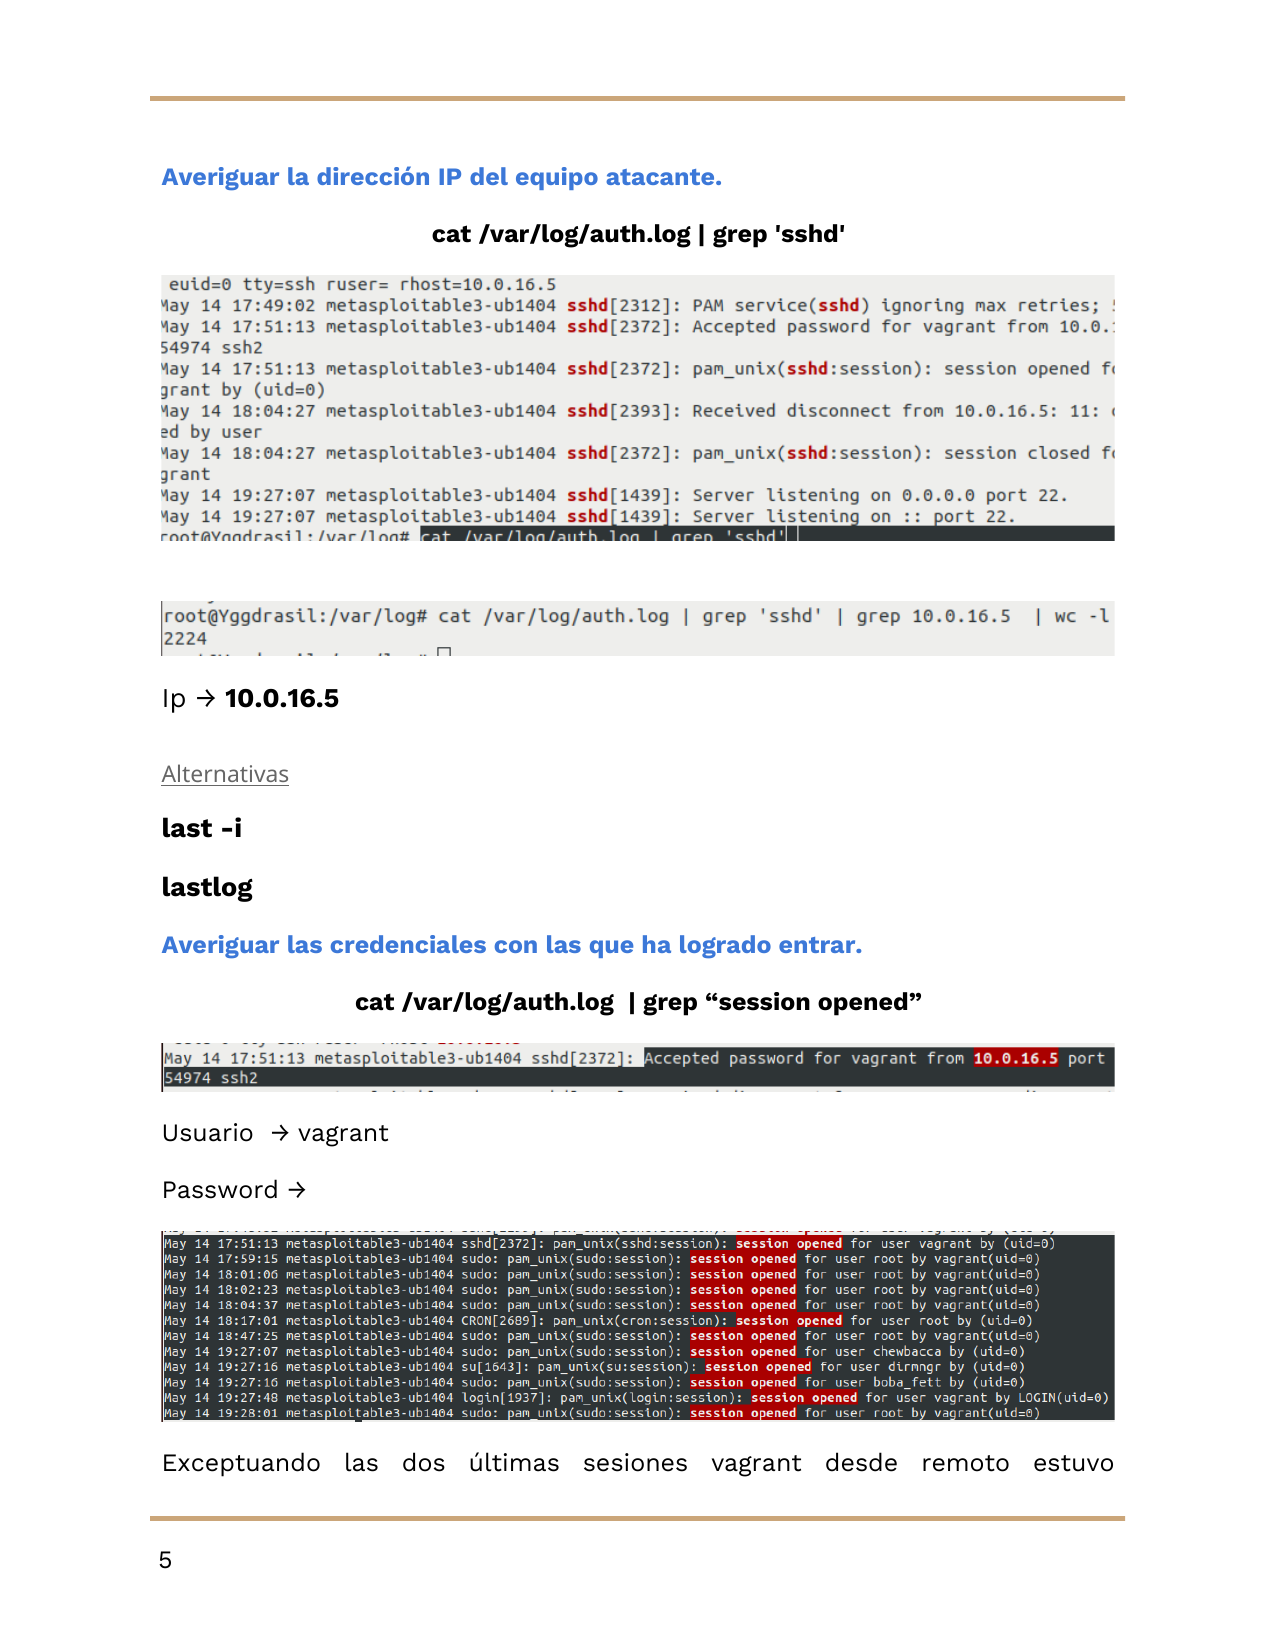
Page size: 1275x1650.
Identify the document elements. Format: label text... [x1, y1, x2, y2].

table_cell [152, 1221, 1125, 1436]
picture [150, 96, 1125, 101]
table_cell lastlog [152, 861, 1125, 918]
table_cell Ip → 10.0.16.5 [152, 672, 1125, 729]
table_cell last -i [152, 802, 1125, 859]
table_cell Password → [152, 1165, 1125, 1219]
table_cell [152, 1033, 1125, 1106]
table_cell [152, 265, 1125, 555]
table_cell Usuario → vagrant [152, 1108, 1125, 1162]
table_cell Averiguar las credenciales con las que ha logrado entrar. [152, 920, 1125, 974]
picture [161, 275, 1115, 541]
picture [161, 1231, 1115, 1422]
picture [161, 601, 1115, 656]
table_cell cat /var/log/auth.log | grep 'sshd' [152, 209, 1125, 263]
table_cell [152, 557, 1125, 670]
picture [161, 1043, 1115, 1092]
table_cell Alternativas [152, 731, 1125, 800]
table_cell Averiguar la dirección IP del equipo atacante. [152, 152, 1125, 207]
table_cell cat /var/log/auth.log | grep “session opened” [152, 976, 1125, 1031]
picture [150, 1516, 1125, 1521]
